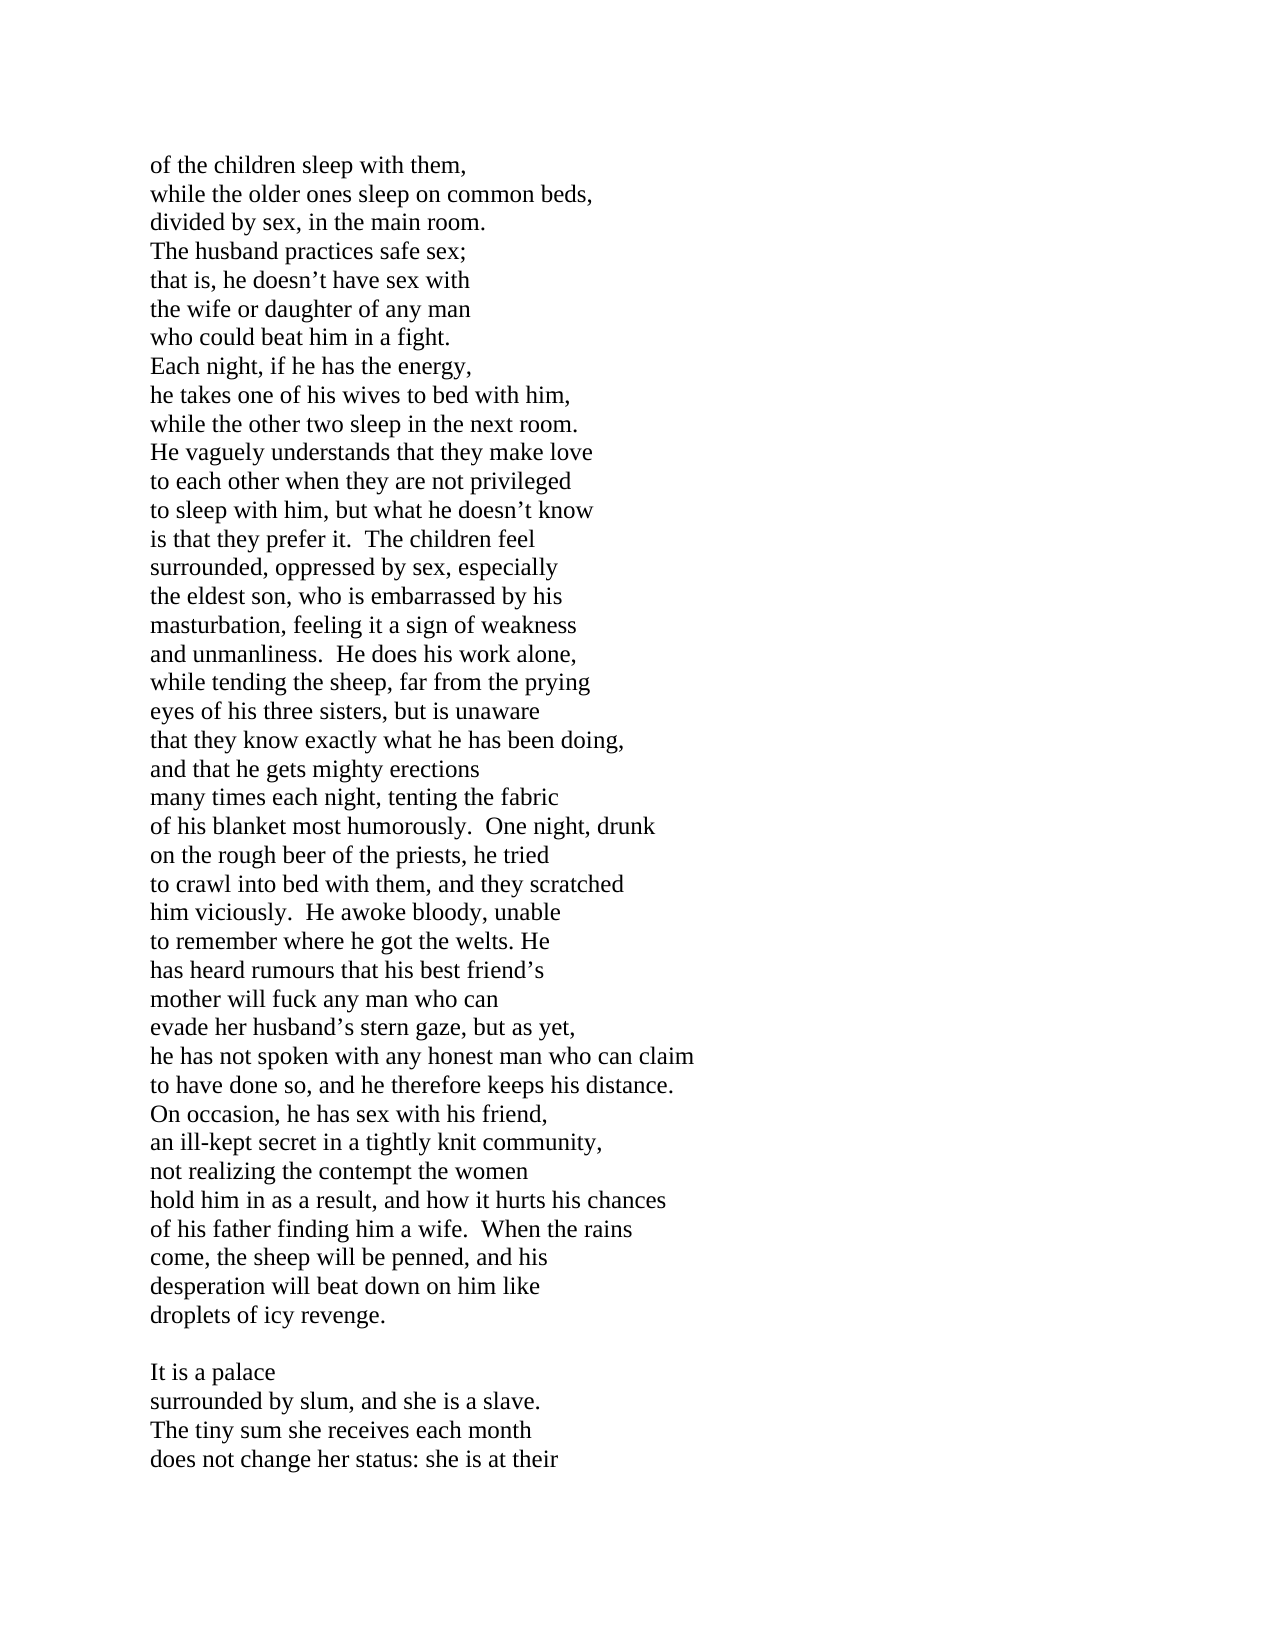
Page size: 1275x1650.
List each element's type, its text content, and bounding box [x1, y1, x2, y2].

text of his father finding him a wife. When the rains [150, 1214, 1125, 1242]
text masturbation, feeling it a sign of weakness [150, 610, 1125, 639]
text not realizing the contempt the women [150, 1156, 1125, 1185]
text come, the sheep will be penned, and his [150, 1242, 1125, 1271]
text of the children sleep with them, [150, 150, 1125, 179]
text droplets of icy revenge. [150, 1300, 1125, 1329]
text that they know exactly what he has been doing, [150, 725, 1125, 754]
text on the rough beer of the priests, he tried [150, 840, 1125, 869]
text to each other when they are not privileged [150, 466, 1125, 495]
text Each night, if he has the energy, [150, 351, 1125, 380]
text is that they prefer it. The children feel [150, 524, 1125, 552]
text On occasion, he has sex with his friend, [150, 1099, 1125, 1127]
text and unmanliness. He does his work alone, [150, 639, 1125, 667]
text He vaguely understands that they make love [150, 437, 1125, 466]
text The husband practices safe sex; [150, 236, 1125, 265]
text It is a palace [150, 1357, 1125, 1386]
text evade her husband’s stern gaze, but as yet, [150, 1012, 1125, 1041]
text surrounded by slum, and she is a slave. [150, 1386, 1125, 1415]
text does not change her status: she is at their [150, 1444, 1125, 1472]
text surrounded, oppressed by sex, especially [150, 552, 1125, 581]
text to sleep with him, but what he doesn’t know [150, 495, 1125, 524]
text an ill-kept secret in a tightly knit community, [150, 1127, 1125, 1156]
text to crawl into bed with them, and they scratched [150, 869, 1125, 897]
text him viciously. He awoke bloody, unable [150, 897, 1125, 926]
text and that he gets mighty erections [150, 754, 1125, 782]
text who could beat him in a fight. [150, 322, 1125, 351]
text of his blanket most humorously. One night, drunk [150, 811, 1125, 840]
text he has not spoken with any honest man who can claim [150, 1041, 1125, 1070]
text has heard rumours that his best friend’s [150, 955, 1125, 984]
text desperation will beat down on him like [150, 1271, 1125, 1300]
text that is, he doesn’t have sex with [150, 265, 1125, 294]
text he takes one of his wives to bed with him, [150, 380, 1125, 409]
text while tending the sheep, far from the prying [150, 667, 1125, 696]
text while the other two sleep in the next room. [150, 409, 1125, 437]
text hold him in as a result, and how it hurts his chances [150, 1185, 1125, 1214]
text the eldest son, who is embarrassed by his [150, 581, 1125, 610]
text divided by sex, in the main room. [150, 207, 1125, 236]
text to remember where he got the welts. He [150, 926, 1125, 955]
text mother will fuck any man who can [150, 984, 1125, 1012]
text eyes of his three sisters, but is unaware [150, 696, 1125, 725]
text to have done so, and he therefore keeps his distance. [150, 1070, 1125, 1099]
text the wife or daughter of any man [150, 294, 1125, 322]
text The tiny sum she receives each month [150, 1415, 1125, 1444]
text while the older ones sleep on common beds, [150, 179, 1125, 207]
text many times each night, tenting the fabric [150, 782, 1125, 811]
